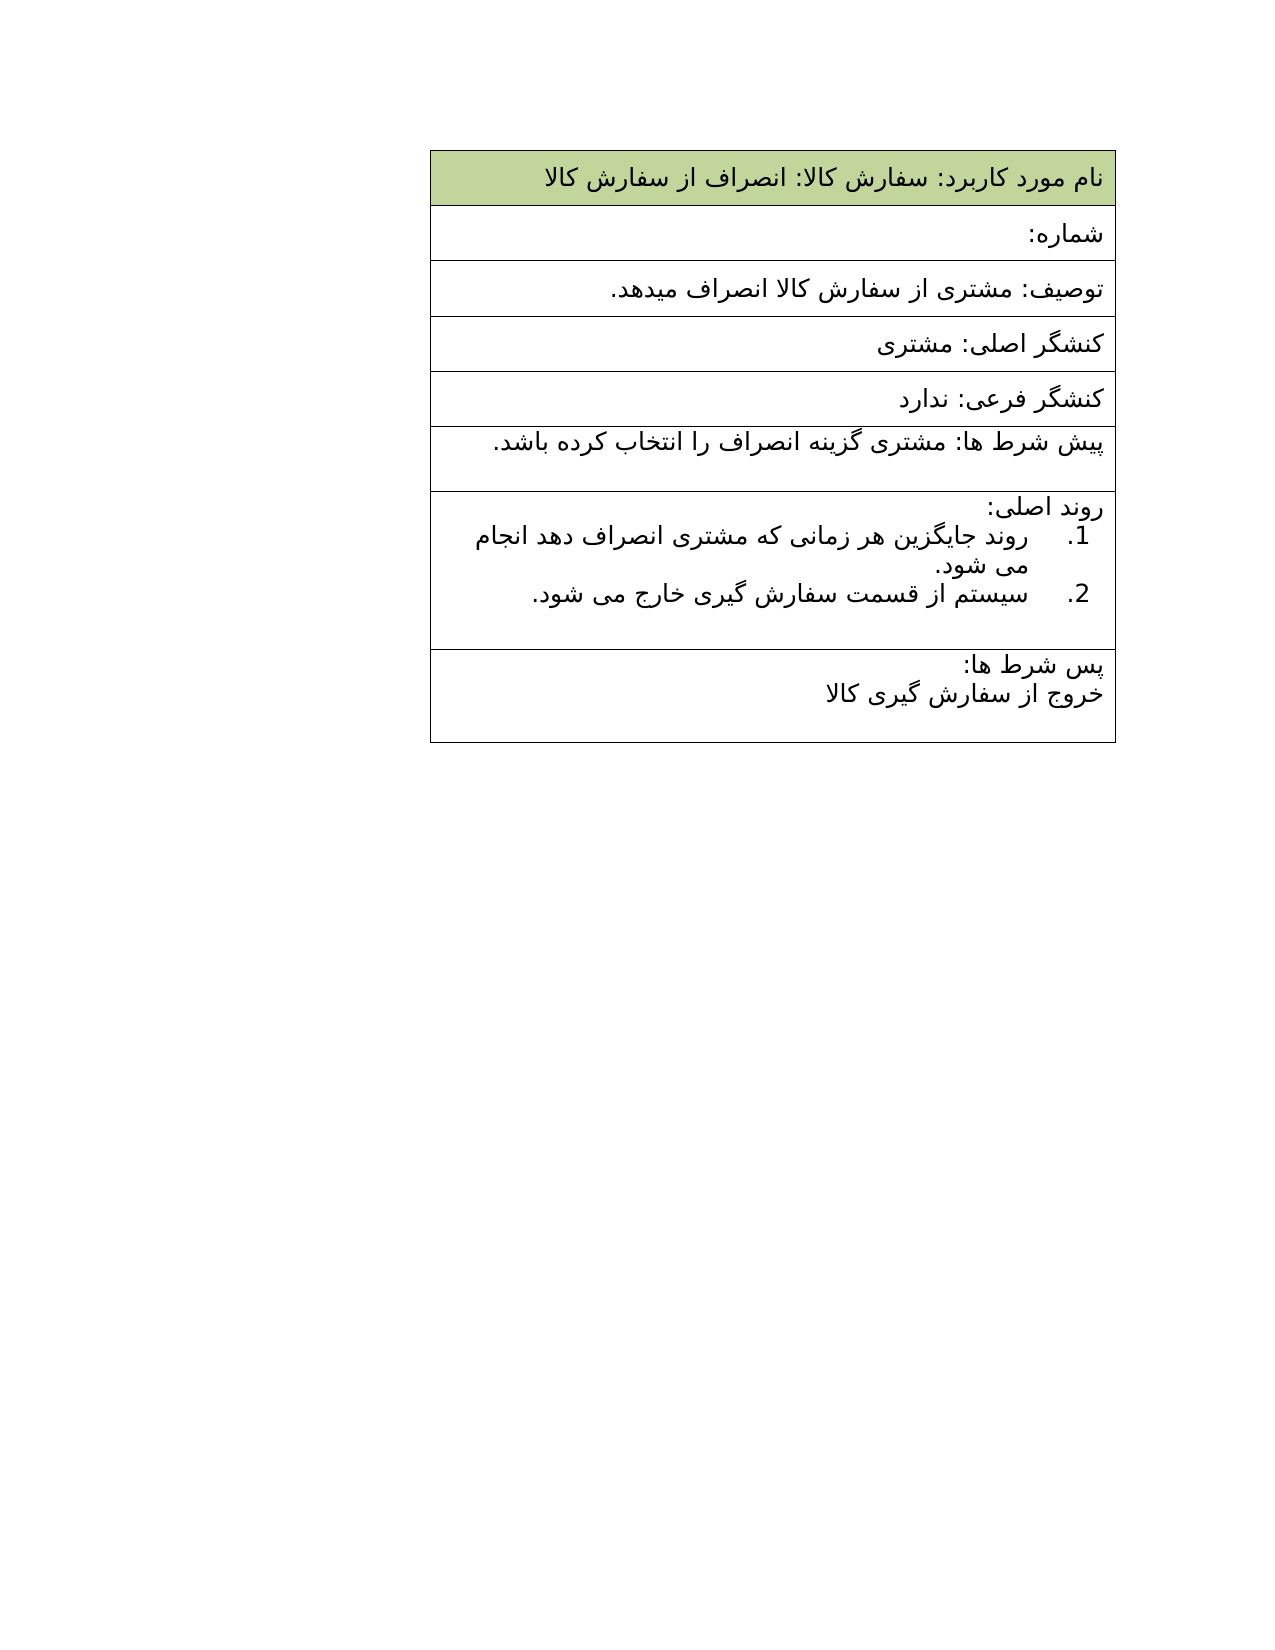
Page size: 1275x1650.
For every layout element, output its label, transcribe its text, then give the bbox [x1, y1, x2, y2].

table_cell روند اصلی: روند جایگزین هر زمانی که مشتری انصراف دهد انجام می شود. سیستم از قسمت سفارش گیری خارج می شود. [431, 492, 1115, 649]
table_cell پیش شرط ها: مشتری گزینه انصراف را انتخاب کرده باشد. [431, 427, 1115, 491]
table_cell پس شرط ها: خروج از سفارش گیری کالا [431, 650, 1115, 742]
table_cell کنشگر اصلی: مشتری [431, 317, 1115, 371]
table_header نام مورد کاربرد: سفارش کالا: انصراف از سفارش کالا [431, 151, 1115, 205]
table_cell توصیف: مشتری از سفارش کالا انصراف میدهد. [431, 261, 1115, 316]
table_cell شماره: [431, 206, 1115, 260]
table_cell کنشگر فرعی: ندارد [431, 372, 1115, 426]
